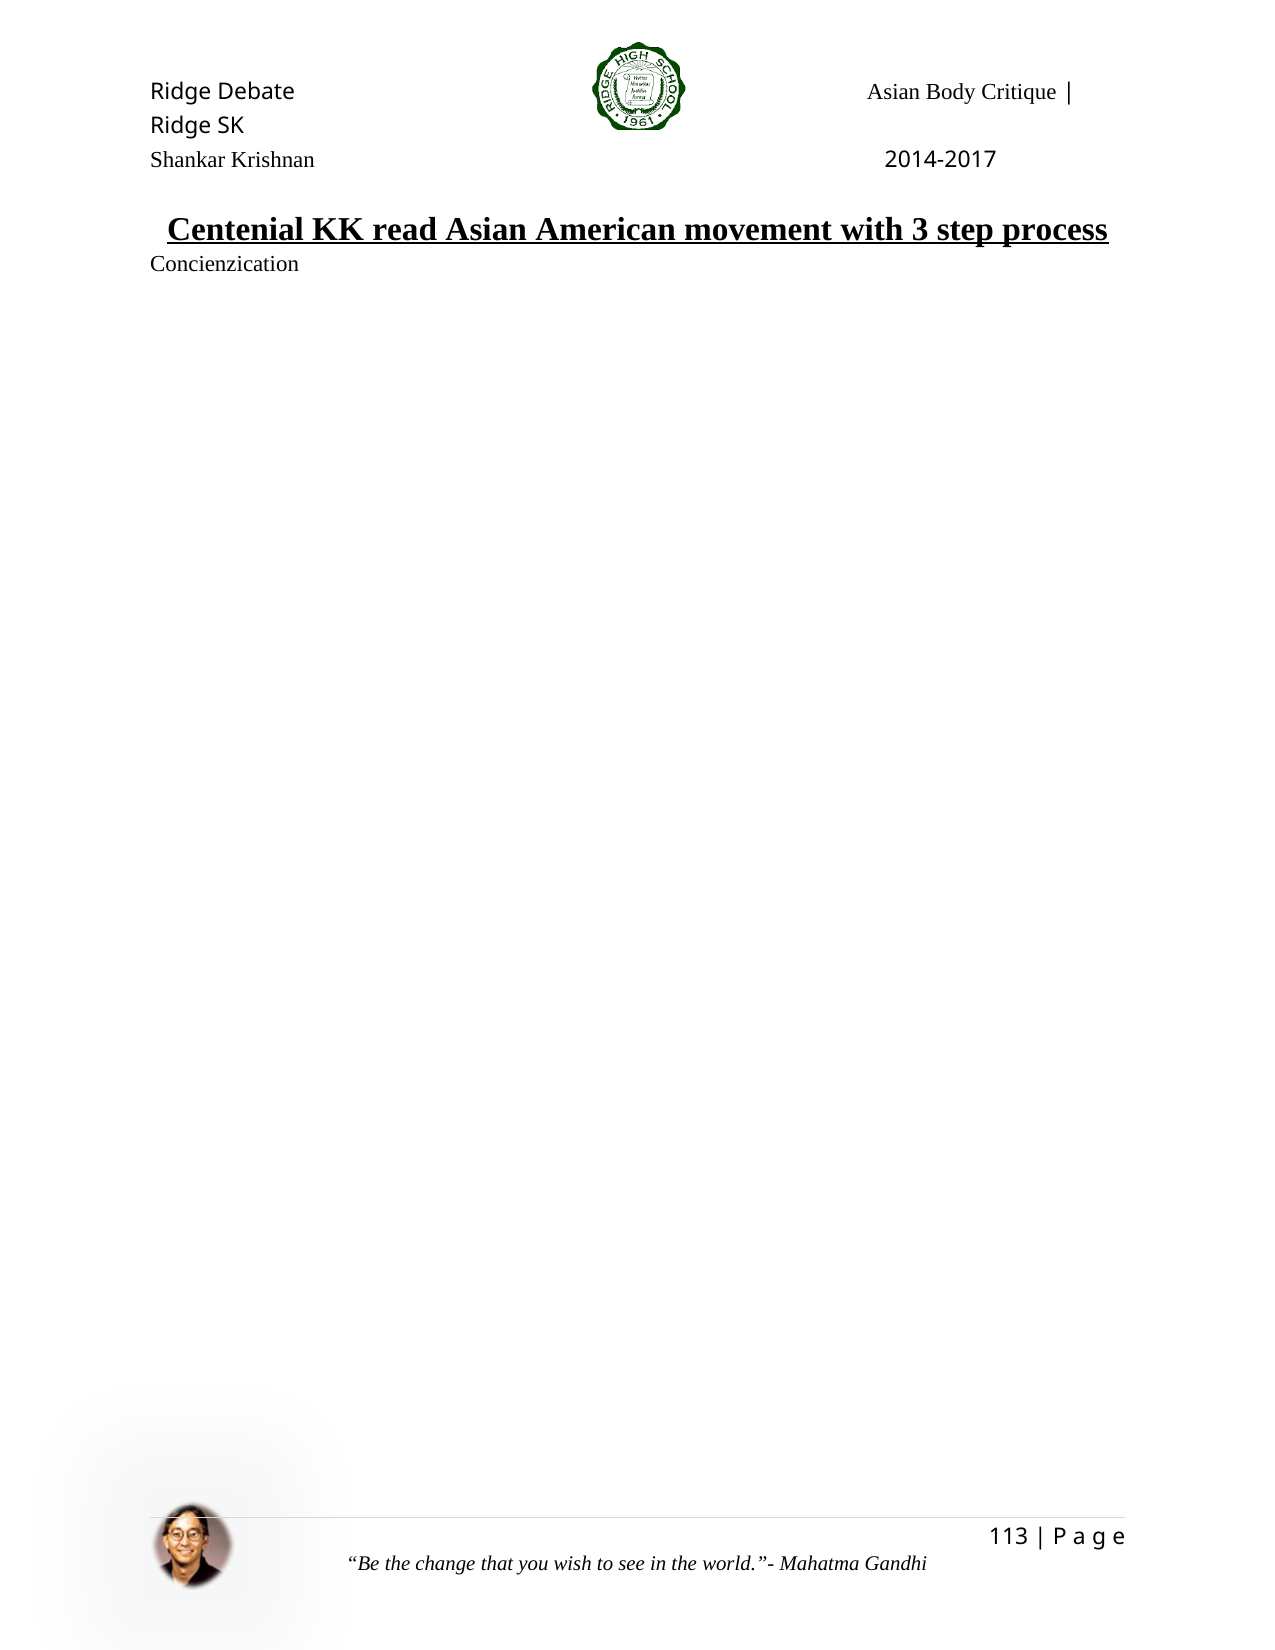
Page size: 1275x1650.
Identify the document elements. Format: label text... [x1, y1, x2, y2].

subtitle Centenial KK read Asian American movement with 3 step process [150, 209, 1125, 247]
picture [578, 42, 697, 130]
text Concienzication [150, 250, 1125, 277]
picture [173, 1508, 213, 1517]
picture [158, 1518, 228, 1583]
